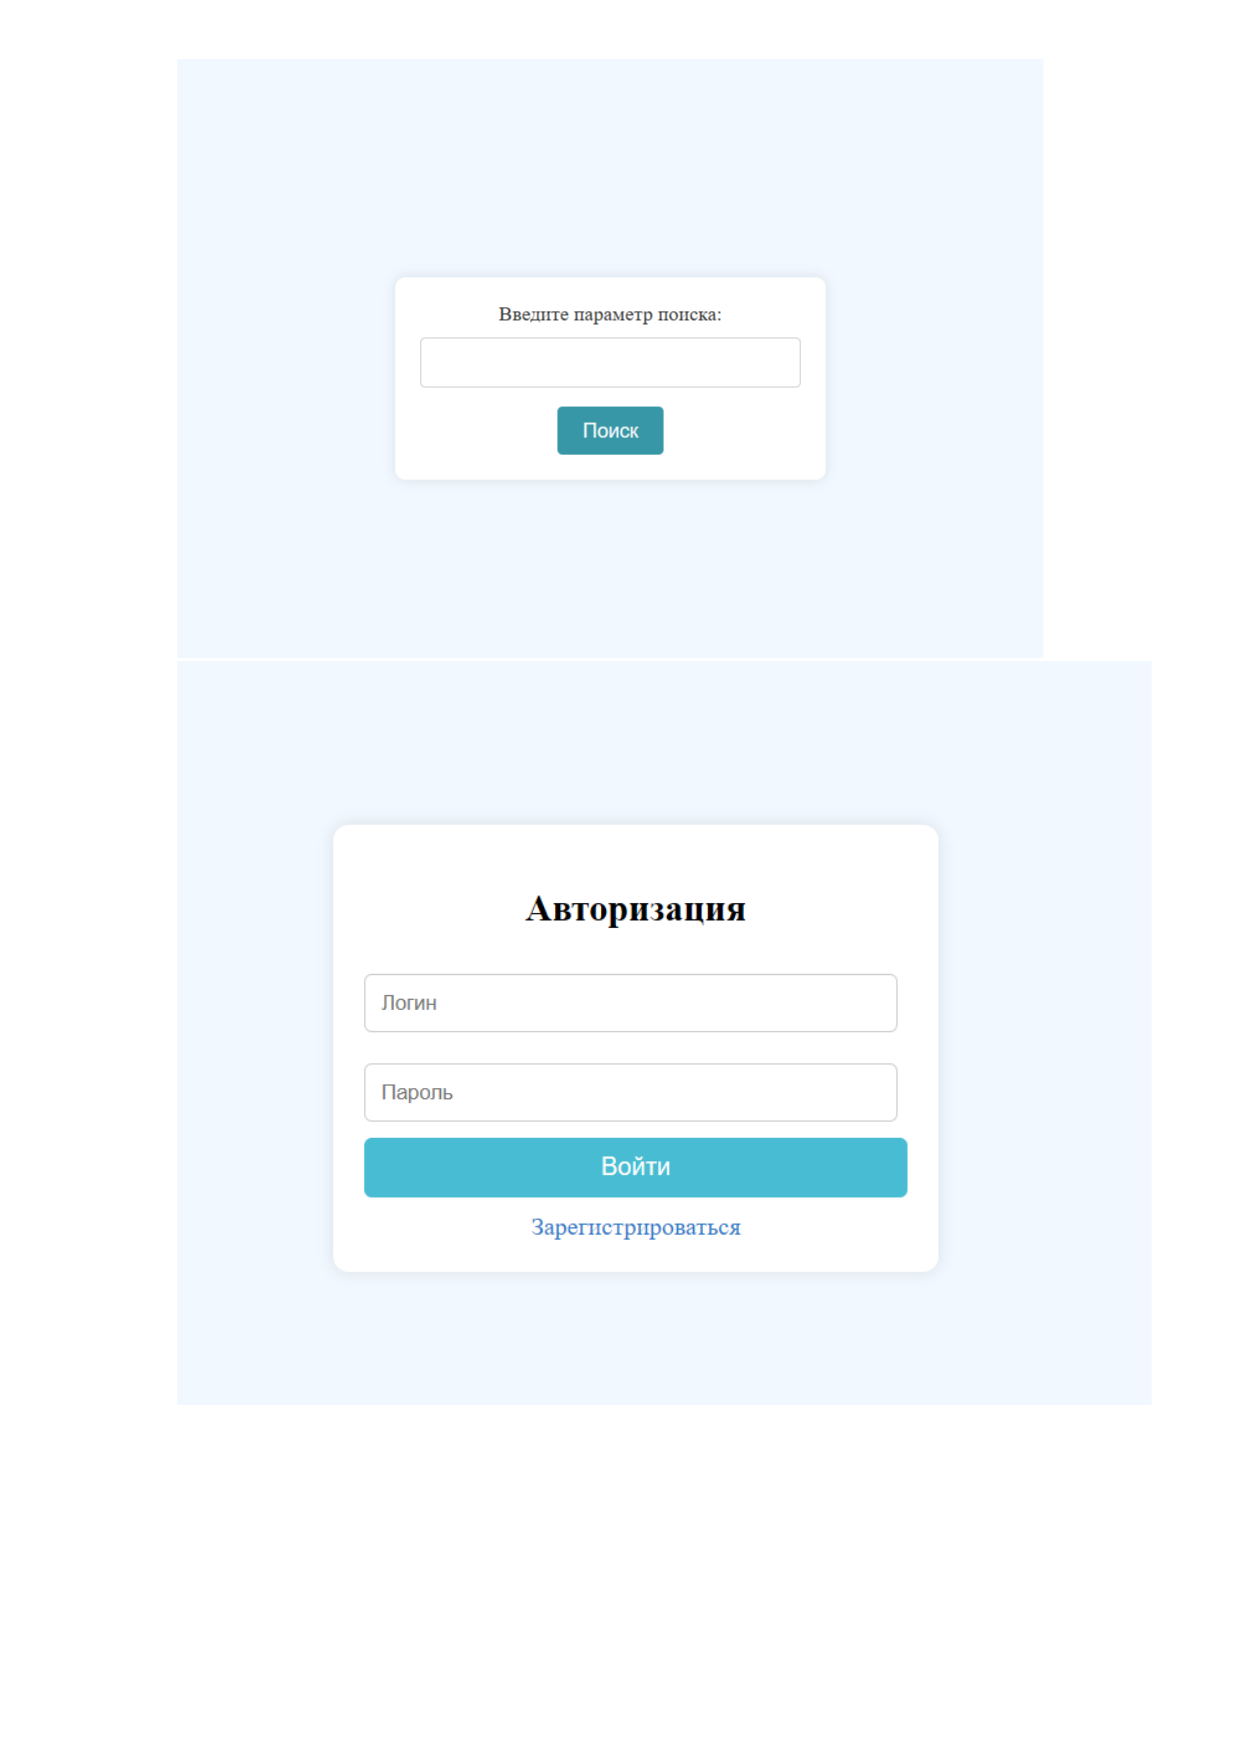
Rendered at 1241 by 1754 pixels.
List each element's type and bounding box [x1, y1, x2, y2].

picture [177, 661, 1152, 1405]
picture [177, 59, 1044, 658]
